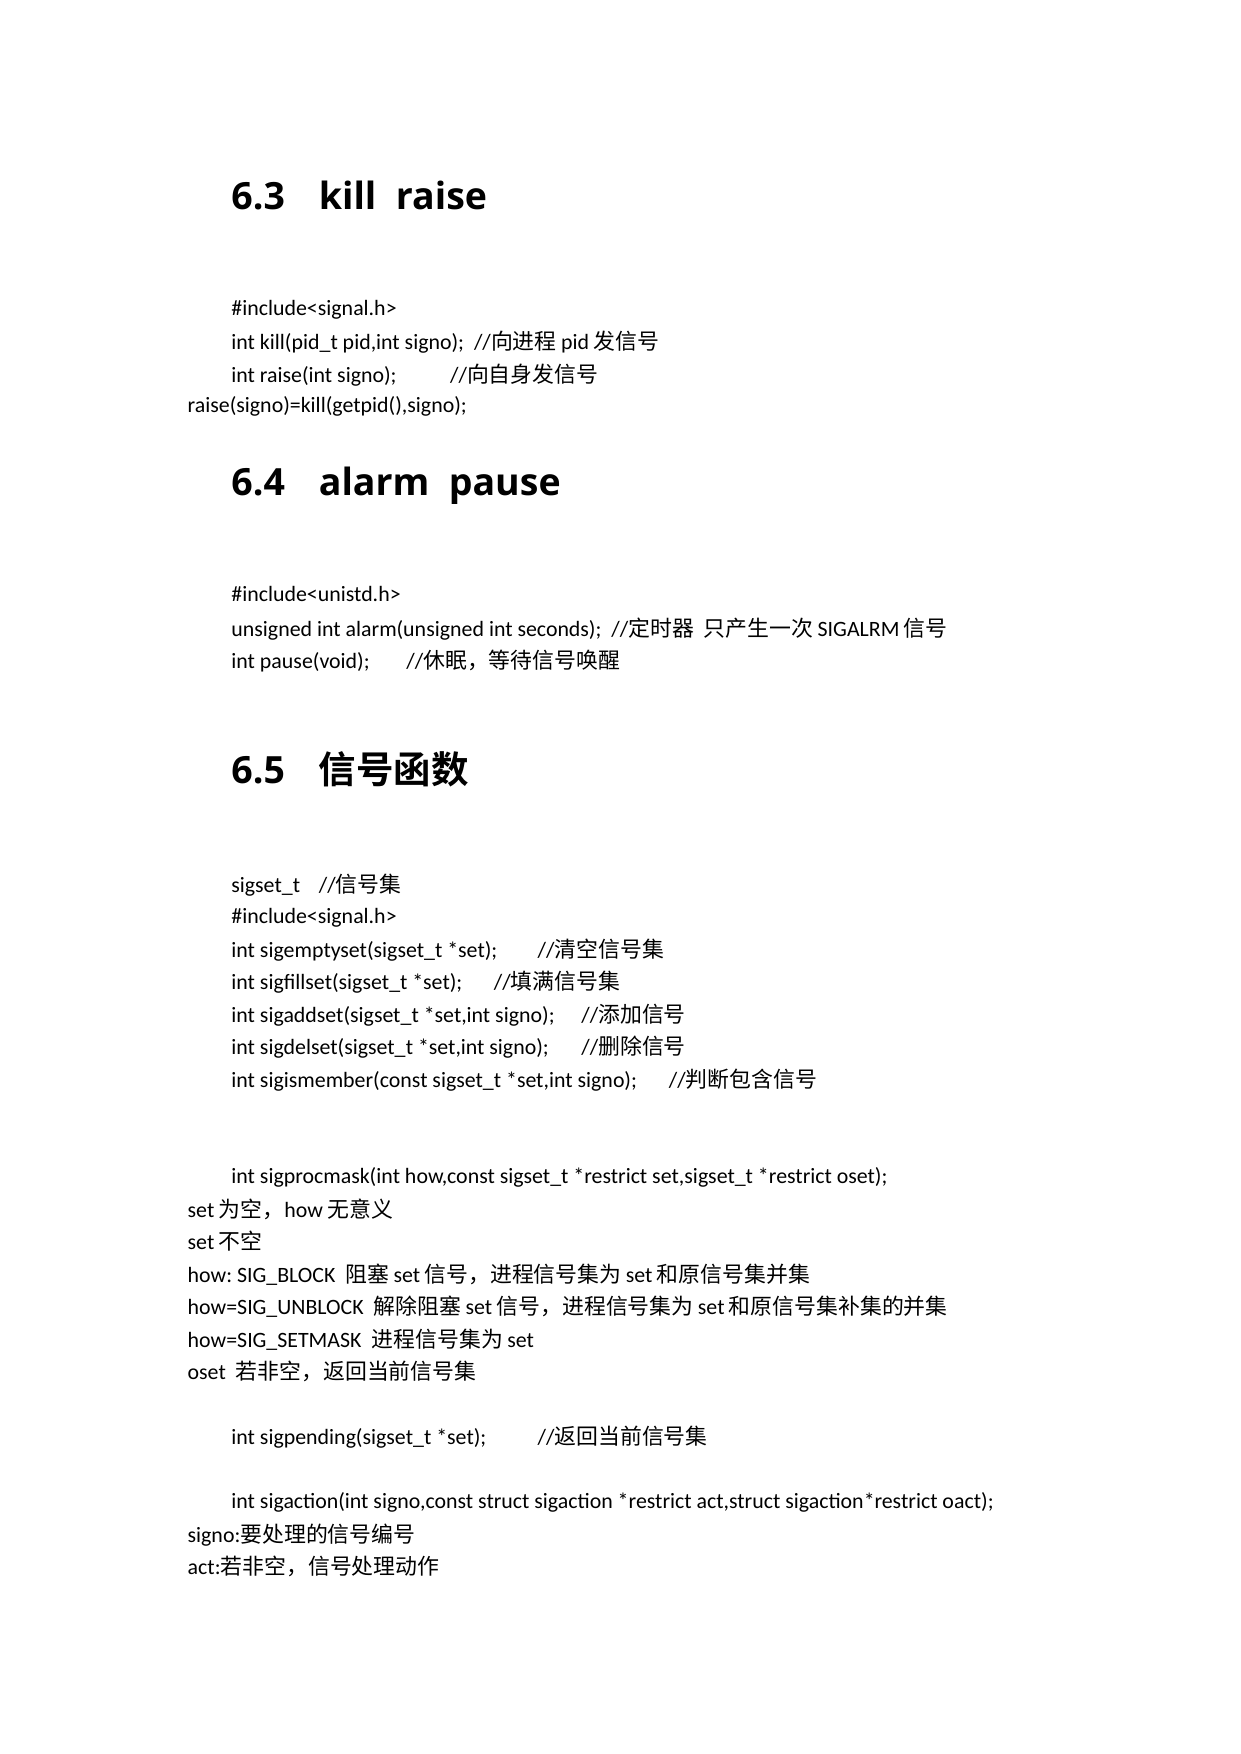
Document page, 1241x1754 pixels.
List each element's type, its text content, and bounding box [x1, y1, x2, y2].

text act:若非空，信号处理动作 [187, 1549, 1053, 1581]
text kill raise [231, 162, 1053, 227]
text how=SIG_UNBLOCK 解除阻塞set信号，进程信号集为set和原信号集补集的并集 [187, 1289, 1053, 1321]
text #include<signal.h> [187, 291, 1053, 324]
text oset 若非空，返回当前信号集 [187, 1354, 1053, 1386]
text int kill(pid_t pid,int signo); //向进程pid发信号 [187, 324, 1053, 356]
text int sigemptyset(sigset_t *set); //清空信号集 [187, 931, 1053, 964]
text set为空，how无意义 [187, 1191, 1053, 1224]
text int sigaction(int signo,const struct sigaction *restrict act,struct sigaction*restrict oact); [187, 1484, 1053, 1516]
text int sigpending(sigset_t *set); //返回当前信号集 [187, 1419, 1053, 1451]
text 信号函数 [231, 735, 1053, 800]
text #include<unistd.h> [187, 578, 1053, 610]
text #include<signal.h> [187, 899, 1053, 931]
text unsigned int alarm(unsigned int seconds); //定时器 只产生一次SIGALRM信号 [187, 610, 1053, 643]
text int raise(int signo); //向自身发信号 [187, 356, 1053, 389]
text how: SIG_BLOCK 阻塞set信号，进程信号集为set和原信号集并集 [187, 1256, 1053, 1289]
text sigset_t //信号集 [187, 866, 1053, 899]
text int sigismember(const sigset_t *set,int signo); //判断包含信号 [187, 1061, 1053, 1094]
text int sigaddset(sigset_t *set,int signo); //添加信号 [187, 996, 1053, 1029]
text alarm pause [231, 448, 1053, 513]
text int sigdelset(sigset_t *set,int signo); //删除信号 [187, 1029, 1053, 1061]
text int sigprocmask(int how,const sigset_t *restrict set,sigset_t *restrict oset); [187, 1159, 1053, 1191]
text int sigfillset(sigset_t *set); //填满信号集 [187, 964, 1053, 996]
text how=SIG_SETMASK 进程信号集为set [187, 1321, 1053, 1354]
text signo:要处理的信号编号 [187, 1516, 1053, 1549]
text raise(signo)=kill(getpid(),signo); [187, 389, 1053, 421]
text set不空 [187, 1224, 1053, 1256]
text int pause(void); //休眠，等待信号唤醒 [187, 643, 1053, 675]
